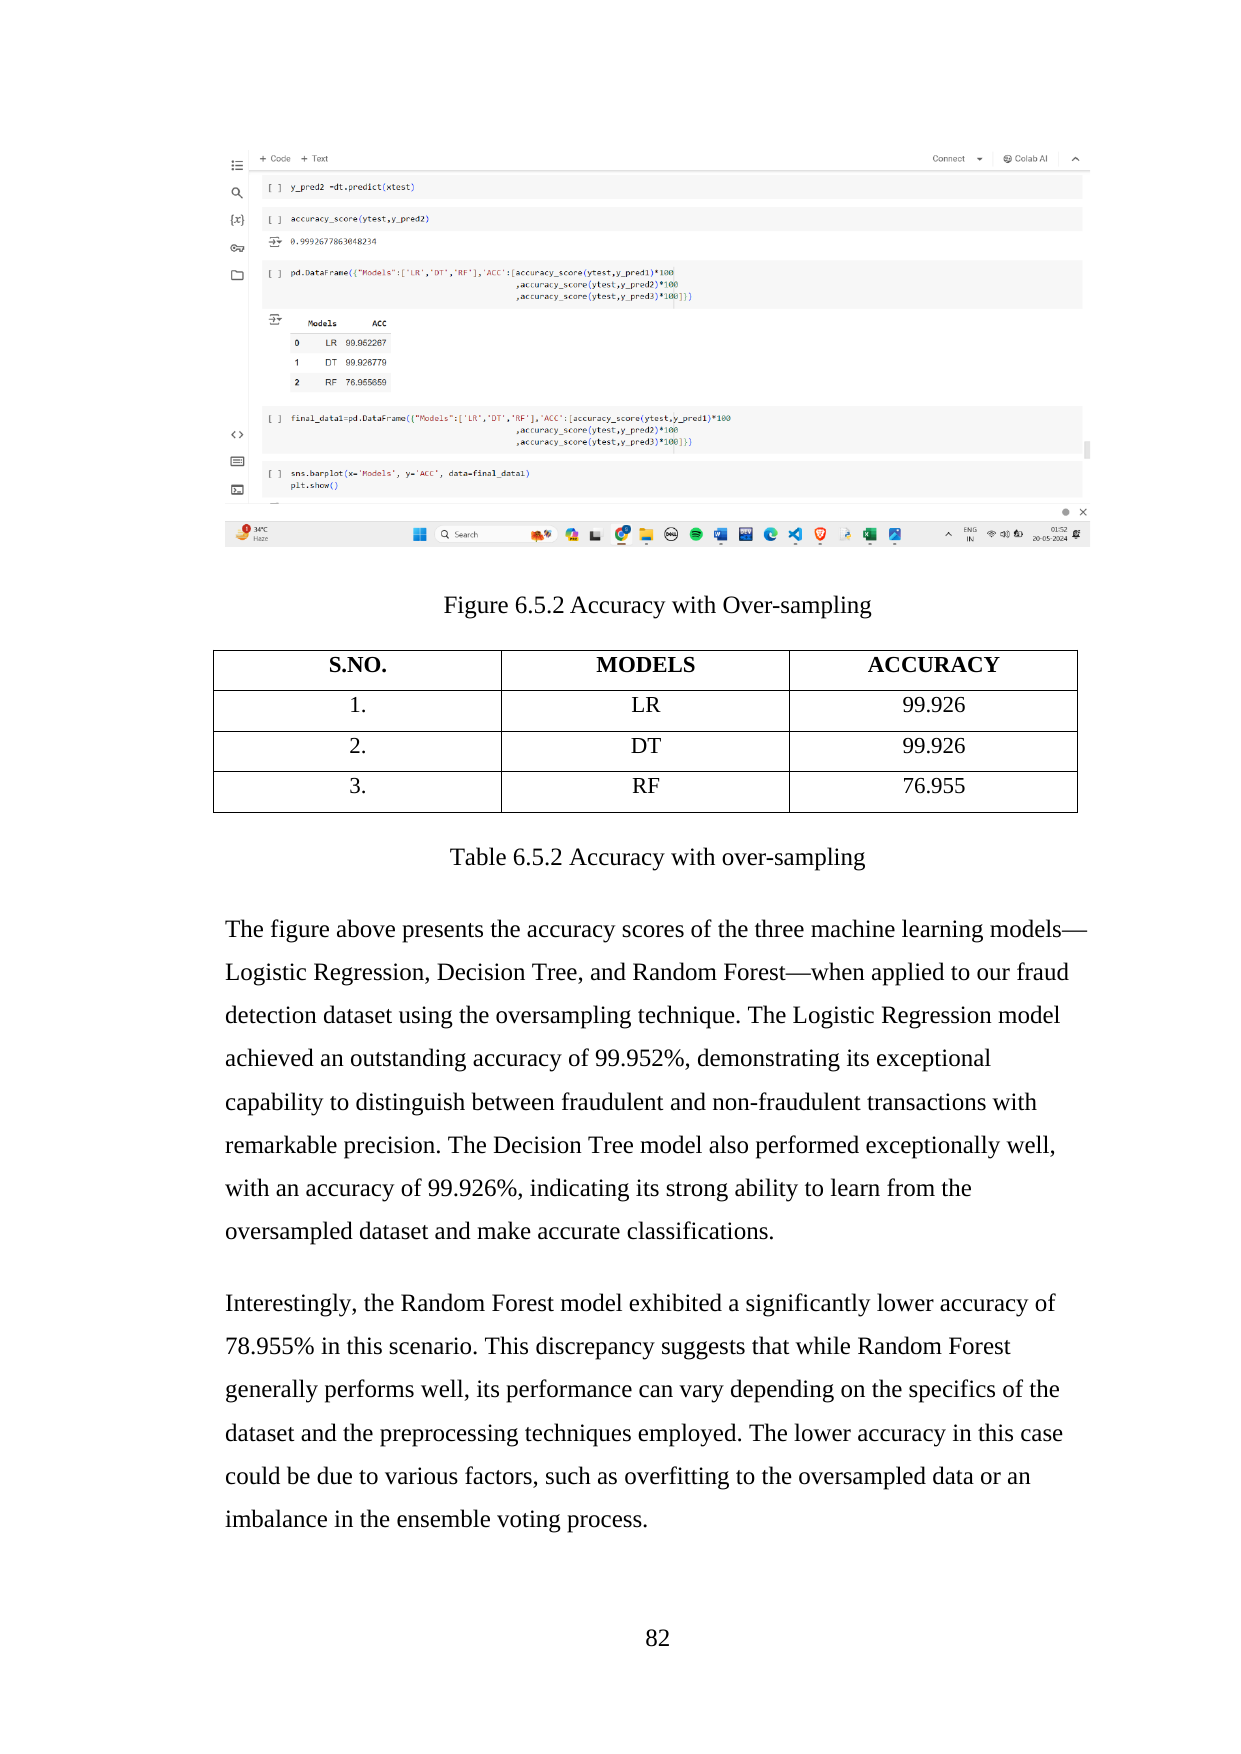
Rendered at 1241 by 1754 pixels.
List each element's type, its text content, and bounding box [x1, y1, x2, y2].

table_header ACCURACY [790, 651, 1077, 690]
text The figure above presents the accuracy scores of the three machine learning models—Logistic Regression, Decision Tree, and Random Forest—when applied to our fraud detection dataset using the oversampling technique. The Logistic Regression model achieved an outstanding accuracy of 99.952%, demonstrating its exceptional capability to distinguish between fraudulent and non-fraudulent transactions with remarkable precision. The Decision Tree model also performed exceptionally well, with an accuracy of 99.926%, indicating its strong ability to learn from the oversampled dataset and make accurate classifications. [225, 914, 1090, 1245]
table_header S.NO. [214, 651, 501, 690]
table_cell RF [502, 772, 789, 812]
table_cell 2. [214, 732, 501, 771]
text Table 6.5.2 Accuracy with over-sampling [225, 842, 1090, 871]
table_cell LR [502, 691, 789, 731]
picture [225, 150, 1091, 547]
table_cell 99.926 [790, 691, 1077, 731]
table_cell 99.926 [790, 732, 1077, 771]
table_cell 3. [214, 772, 501, 812]
table_cell DT [502, 732, 789, 771]
text Interestingly, the Random Forest model exhibited a significantly lower accuracy of 78.955% in this scenario. This discrepancy suggests that while Random Forest generally performs well, its performance can vary depending on the specifics of the dataset and the preprocessing techniques employed. The lower accuracy in this case could be due to various factors, such as overfitting to the oversampled data or an imbalance in the ensemble voting process. [225, 1288, 1090, 1533]
table_cell 1. [214, 691, 501, 731]
text Figure 6.5.2 Accuracy with Over-sampling [225, 590, 1090, 618]
table_cell 76.955 [790, 772, 1077, 812]
table_header MODELS [502, 651, 789, 690]
